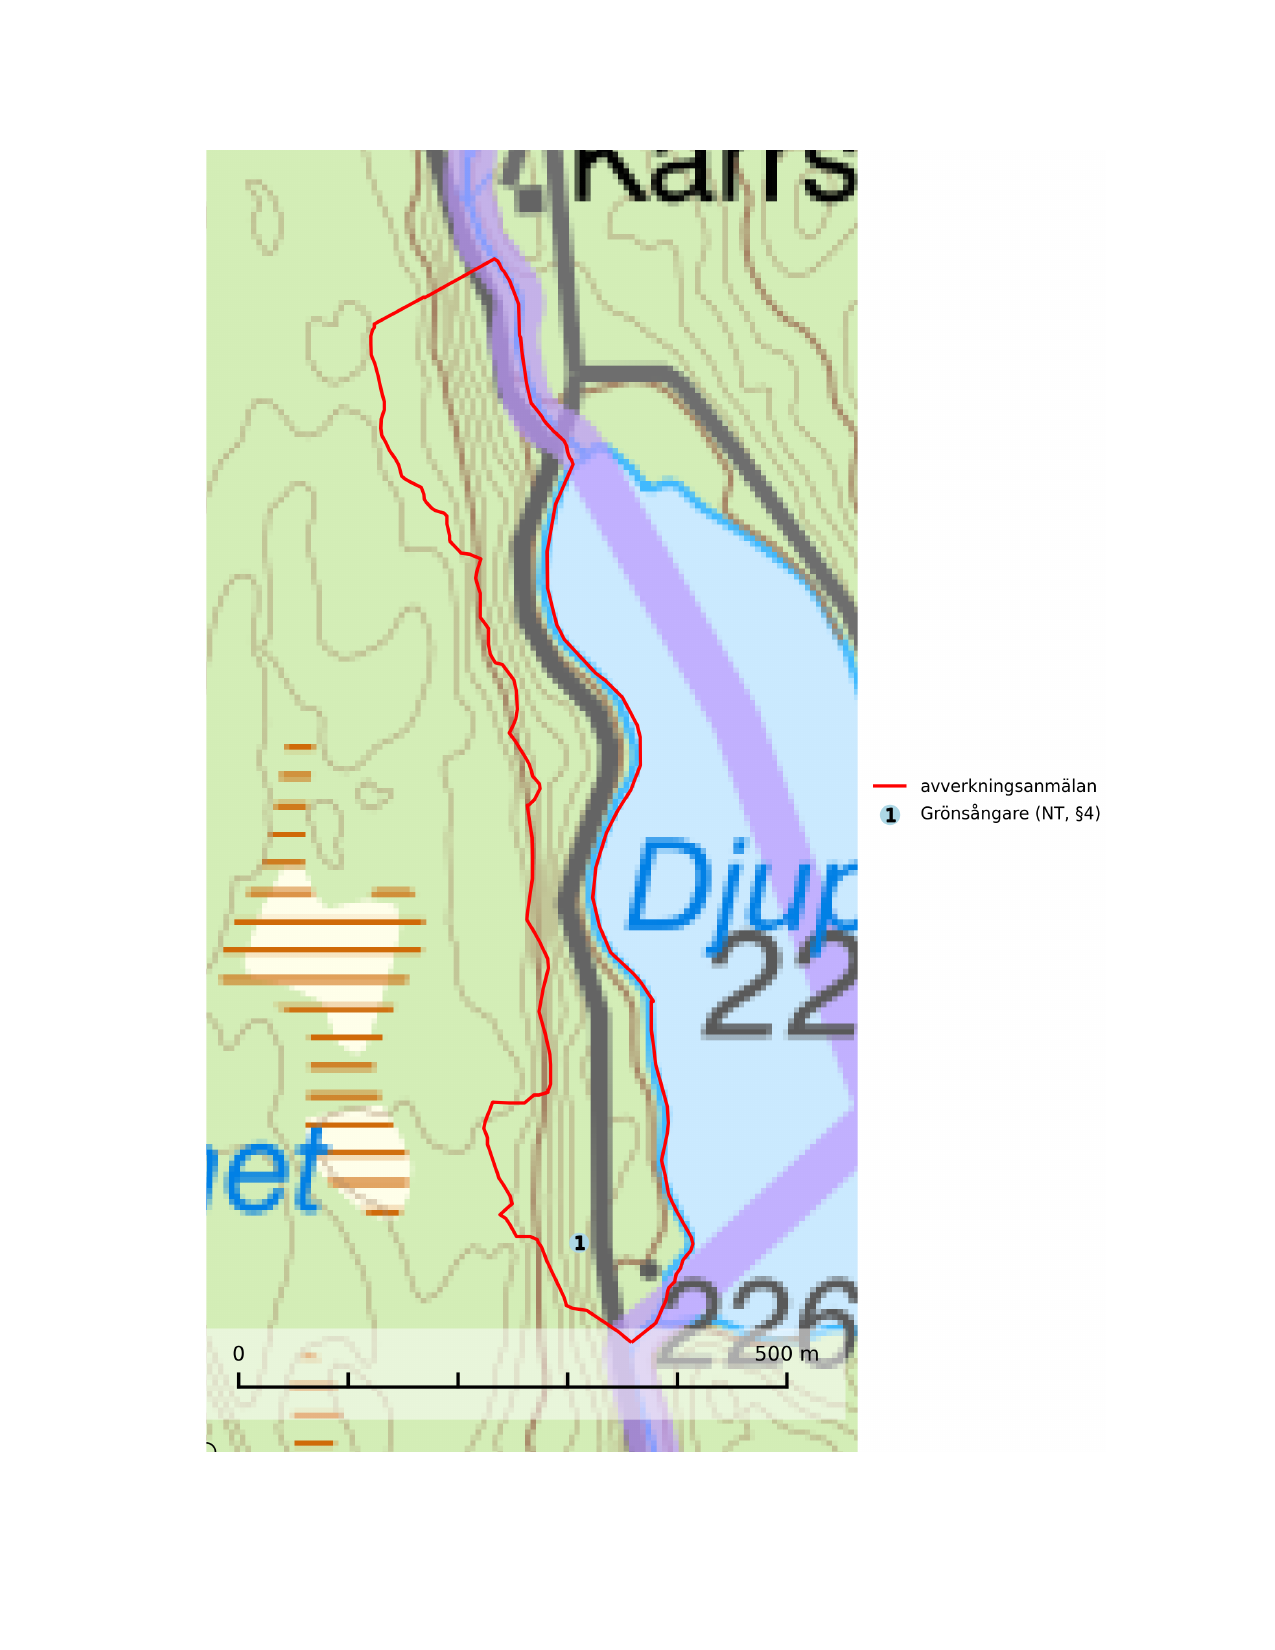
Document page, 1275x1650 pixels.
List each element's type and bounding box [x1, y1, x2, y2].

picture [206, 150, 1107, 1452]
